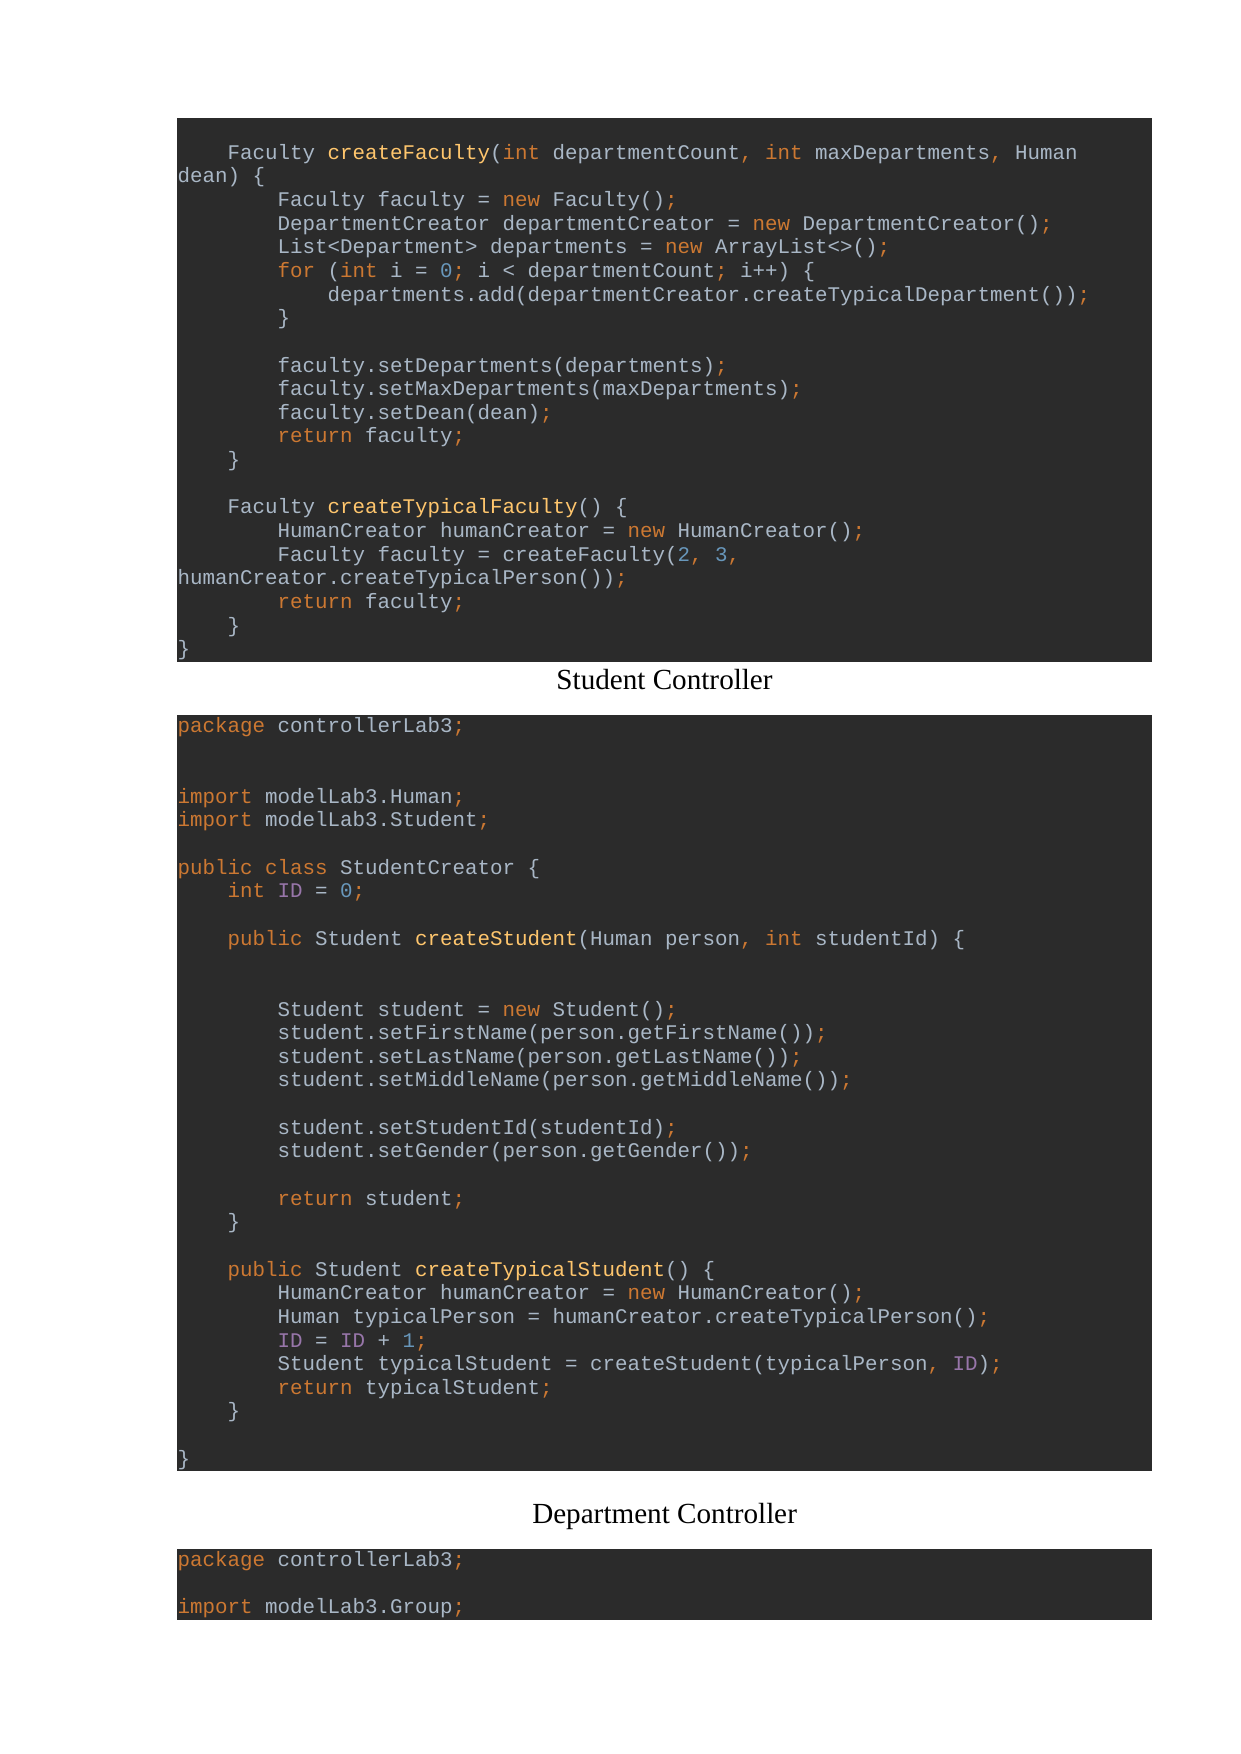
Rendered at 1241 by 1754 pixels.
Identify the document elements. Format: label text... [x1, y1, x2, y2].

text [177, 1549, 1152, 1620]
text Student Controller [177, 662, 1152, 696]
text Department Controller [177, 1496, 1152, 1530]
text package controllerLab3; import modelLab3.Human; import modelLab3.Student; public class StudentCreator { int ID = 0; public Student createStudent(Human person, int studentId) { Student student = new Student(); student.setFirstName(person.getFirstName()); student.setLastName(person.getLastName()); student.setMiddleName(person.getMiddleName()); student.setStudentId(studentId); student.setGender(person.getGender()); return student; } public Student createTypicalStudent() { HumanCreator humanCreator = new HumanCreator(); Human typicalPerson = humanCreator.createTypicalPerson(); ID = ID + 1; Student typicalStudent = createStudent(typicalPerson, ID); return typicalStudent; } } [177, 715, 1152, 1471]
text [177, 118, 1152, 662]
